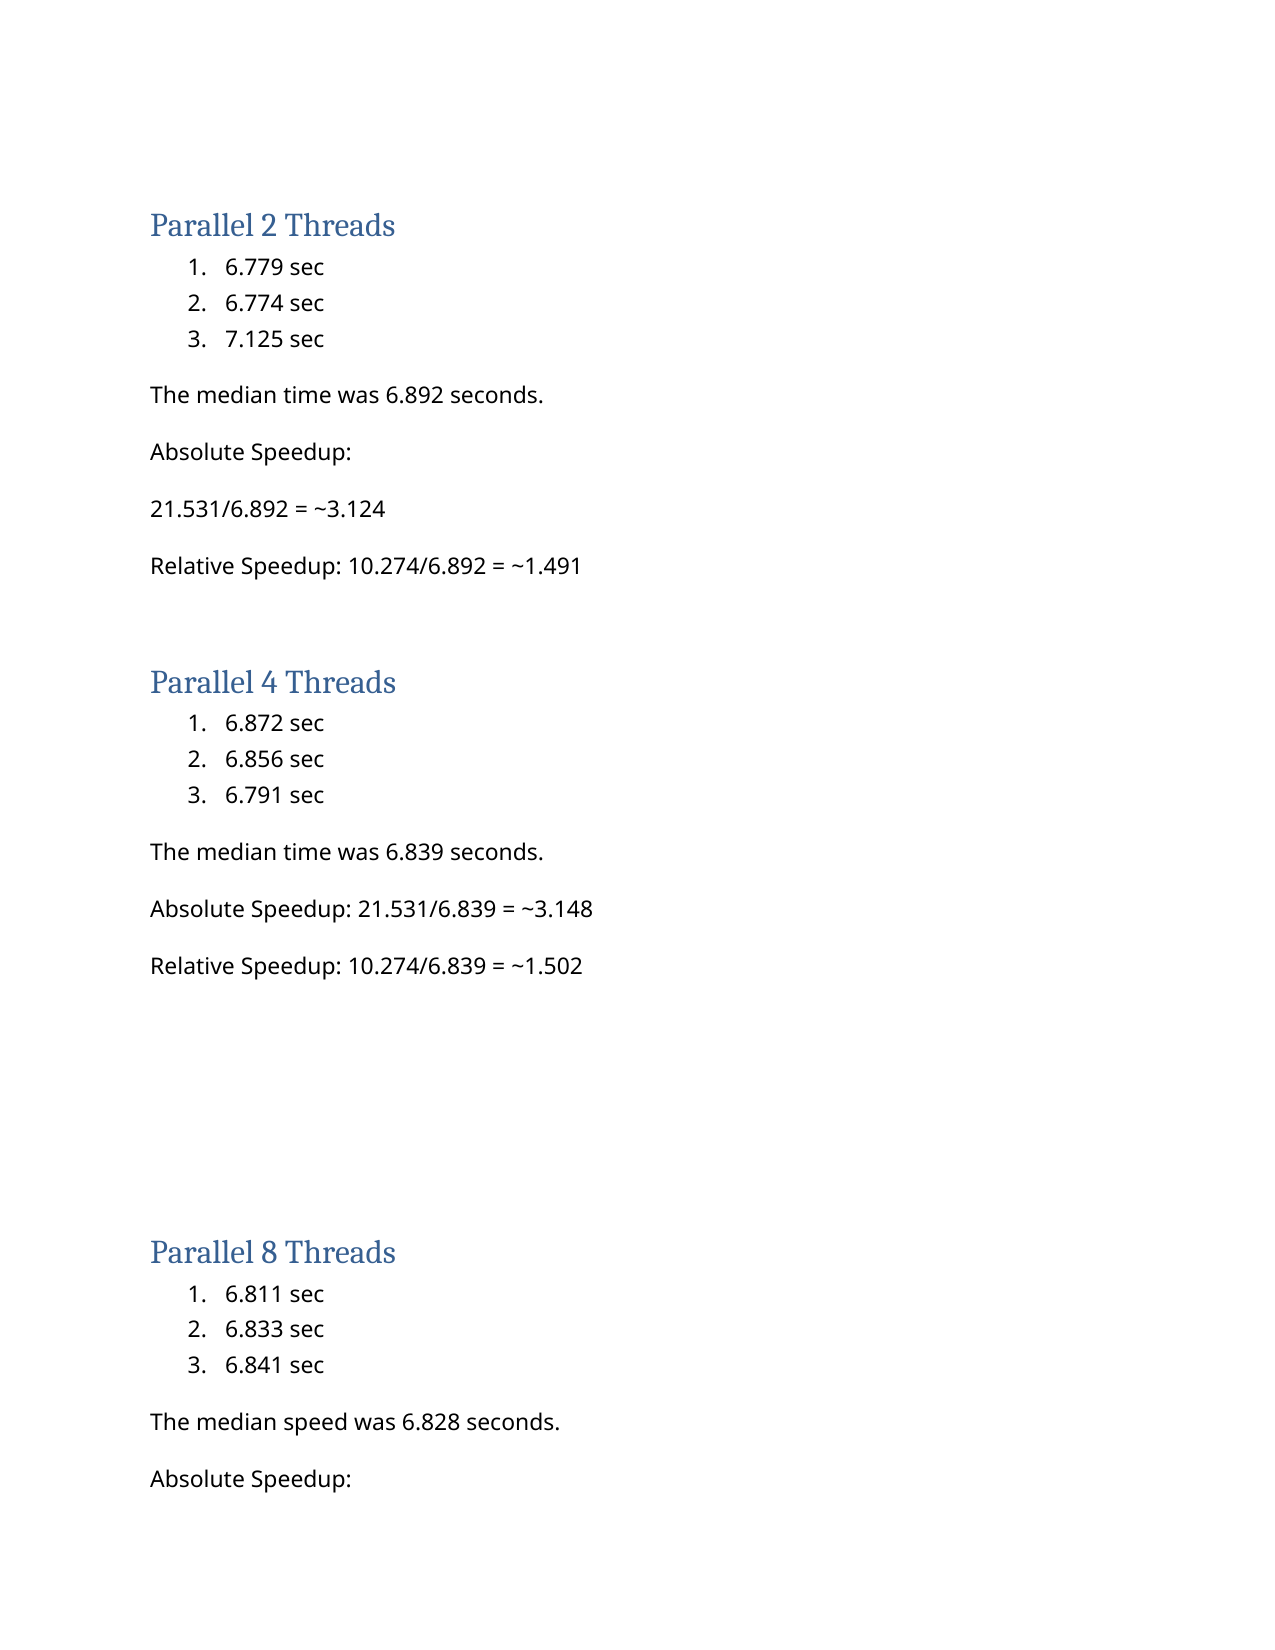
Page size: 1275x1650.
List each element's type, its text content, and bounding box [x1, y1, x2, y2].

list 6.811 sec [187, 1277, 1125, 1309]
text Absolute Speedup: [150, 1463, 1125, 1494]
subtitle Parallel 8 Threads [150, 1233, 1125, 1272]
list 6.833 sec [187, 1313, 1125, 1345]
text Relative Speedup: 10.274/6.839 = ~1.502 [150, 949, 1125, 981]
list 6.841 sec [187, 1349, 1125, 1381]
subtitle Parallel 4 Threads [150, 663, 1125, 702]
text The median time was 6.892 seconds. [150, 379, 1125, 411]
text The median speed was 6.828 seconds. [150, 1406, 1125, 1437]
text The median time was 6.839 seconds. [150, 836, 1125, 867]
text Relative Speedup: 10.274/6.892 = ~1.491 [150, 550, 1125, 581]
list 6.774 sec [187, 287, 1125, 318]
list 6.779 sec [187, 251, 1125, 282]
text Absolute Speedup: [150, 436, 1125, 467]
list 7.125 sec [187, 323, 1125, 354]
subtitle Parallel 2 Threads [150, 207, 1125, 245]
list 6.791 sec [187, 779, 1125, 811]
list 6.872 sec [187, 707, 1125, 739]
text Absolute Speedup: 21.531/6.839 = ~3.148 [150, 893, 1125, 924]
text 21.531/6.892 = ~3.124 [150, 493, 1125, 524]
list 6.856 sec [187, 743, 1125, 774]
